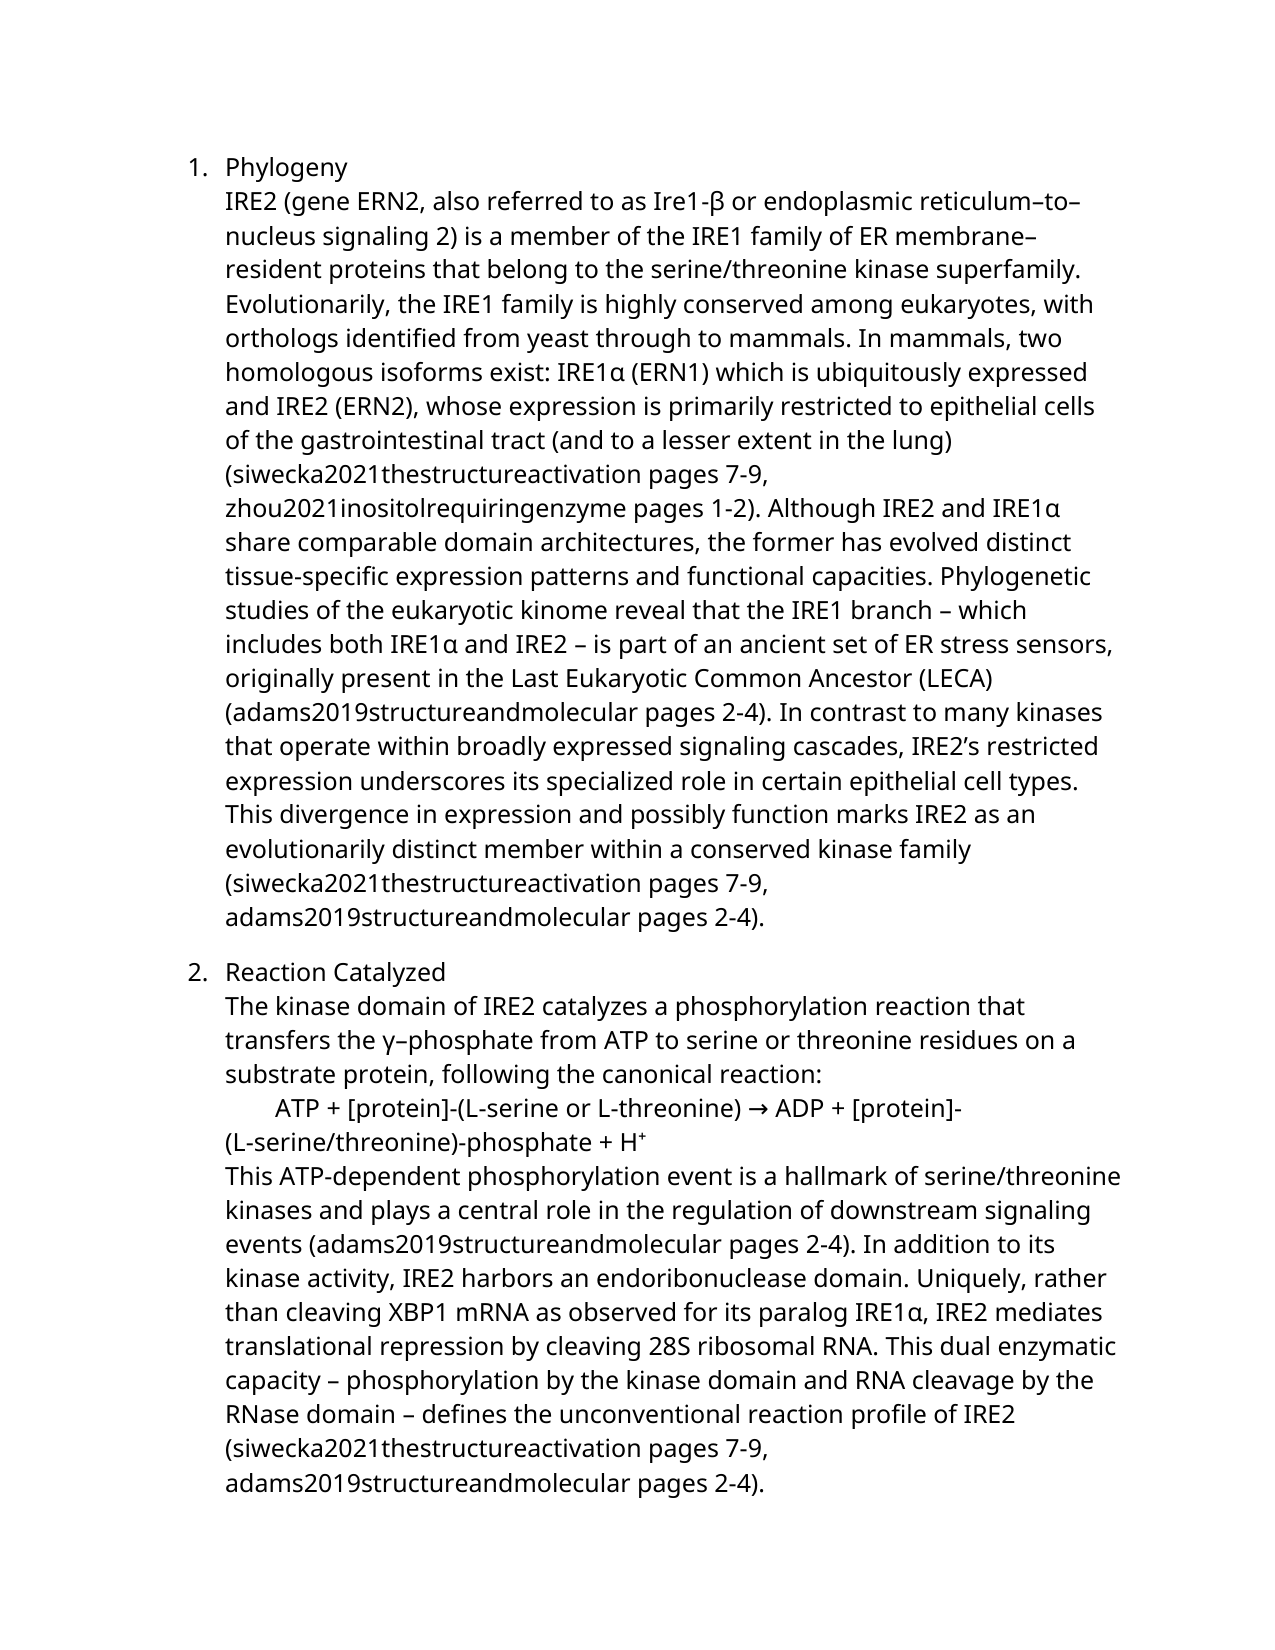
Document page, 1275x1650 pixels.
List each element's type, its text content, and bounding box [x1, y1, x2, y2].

list Reaction Catalyzed The kinase domain of IRE2 catalyzes a phosphorylation reaction that transfers the γ–phosphate from ATP to serine or threonine residues on a substrate protein, following the canonical reaction: ATP + [protein]-(L‑serine or L‑threonine) → ADP + [protein]-(L‑serine/threonine)-phosphate + H⁺ This ATP-dependent phosphorylation event is a hallmark of serine/threonine kinases and plays a central role in the regulation of downstream signaling events (adams2019structureandmolecular pages 2-4). In addition to its kinase activity, IRE2 harbors an endoribonuclease domain. Uniquely, rather than cleaving XBP1 mRNA as observed for its paralog IRE1α, IRE2 mediates translational repression by cleaving 28S ribosomal RNA. This dual enzymatic capacity – phosphorylation by the kinase domain and RNA cleavage by the RNase domain – defines the unconventional reaction profile of IRE2 (siwecka2021thestructureactivation pages 7-9, adams2019structureandmolecular pages 2-4). [187, 954, 1125, 1499]
list Phylogeny IRE2 (gene ERN2, also referred to as Ire1‑β or endoplasmic reticulum–to–nucleus signaling 2) is a member of the IRE1 family of ER membrane–resident proteins that belong to the serine/threonine kinase superfamily. Evolutionarily, the IRE1 family is highly conserved among eukaryotes, with orthologs identified from yeast through to mammals. In mammals, two homologous isoforms exist: IRE1α (ERN1) which is ubiquitously expressed and IRE2 (ERN2), whose expression is primarily restricted to epithelial cells of the gastrointestinal tract (and to a lesser extent in the lung) (siwecka2021thestructureactivation pages 7-9, zhou2021inositolrequiringenzyme pages 1-2). Although IRE2 and IRE1α share comparable domain architectures, the former has evolved distinct tissue‐specific expression patterns and functional capacities. Phylogenetic studies of the eukaryotic kinome reveal that the IRE1 branch – which includes both IRE1α and IRE2 – is part of an ancient set of ER stress sensors, originally present in the Last Eukaryotic Common Ancestor (LECA) (adams2019structureandmolecular pages 2-4). In contrast to many kinases that operate within broadly expressed signaling cascades, IRE2’s restricted expression underscores its specialized role in certain epithelial cell types. This divergence in expression and possibly function marks IRE2 as an evolutionarily distinct member within a conserved kinase family (siwecka2021thestructureactivation pages 7-9, adams2019structureandmolecular pages 2-4). [187, 150, 1125, 933]
